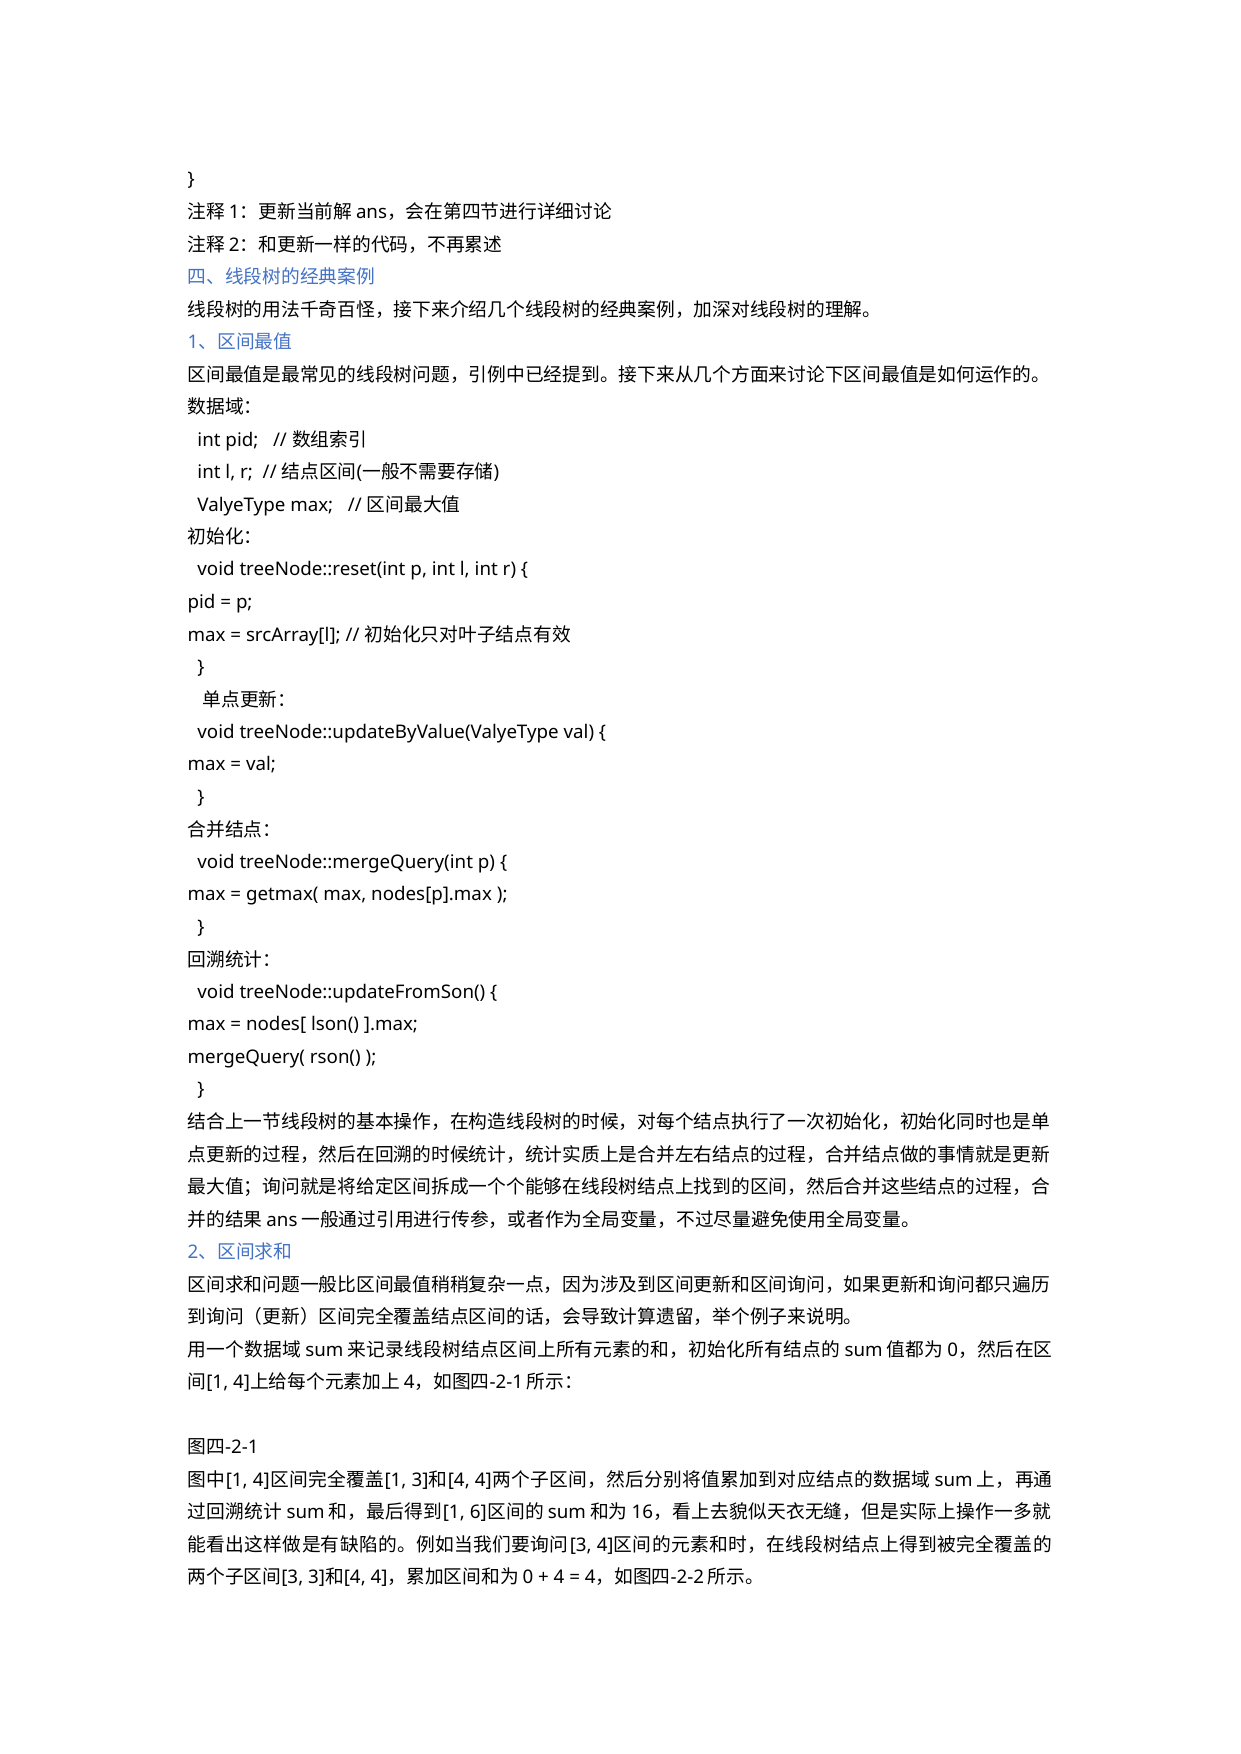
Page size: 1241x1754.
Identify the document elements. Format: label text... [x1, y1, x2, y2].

text int pid; // 数组索引 [187, 422, 1053, 454]
text int l, r; // 结点区间(一般不需要存储) [187, 454, 1053, 487]
text max = val; [187, 747, 1053, 779]
text 图四-2-1 [187, 1429, 1053, 1462]
text 结合上一节线段树的基本操作，在构造线段树的时候，对每个结点执行了一次初始化，初始化同时也是单点更新的过程，然后在回溯的时候统计，统计实质上是合并左右结点的过程，合并结点做的事情就是更新最大值；询问就是将给定区间拆成一个个能够在线段树结点上找到的区间，然后合并这些结点的过程，合并的结果ans一般通过引用进行传参，或者作为全局变量，不过尽量避免使用全局变量。 [187, 1104, 1053, 1234]
text } [187, 649, 1053, 682]
text } [187, 1072, 1053, 1104]
text 注释1：更新当前解ans，会在第四节进行详细讨论 [187, 194, 1053, 227]
text max = srcArray[l]; // 初始化只对叶子结点有效 [187, 617, 1053, 649]
text max = nodes[ lson() ].max; [187, 1007, 1053, 1039]
text void treeNode::reset(int p, int l, int r) { [187, 552, 1053, 584]
text max = getmax( max, nodes[p].max ); [187, 877, 1053, 909]
text 区间求和问题一般比区间最值稍稍复杂一点，因为涉及到区间更新和区间询问，如果更新和询问都只遍历到询问（更新）区间完全覆盖结点区间的话，会导致计算遗留，举个例子来说明。 [187, 1267, 1053, 1332]
text 初始化： [187, 519, 1053, 552]
text } [187, 162, 1053, 194]
text 区间最值是最常见的线段树问题，引例中已经提到。接下来从几个方面来讨论下区间最值是如何运作的。 [187, 357, 1053, 389]
text 图中[1, 4]区间完全覆盖[1, 3]和[4, 4]两个子区间，然后分别将值累加到对应结点的数据域sum上，再通过回溯统计sum和，最后得到[1, 6]区间的sum和为16，看上去貌似天衣无缝，但是实际上操作一多就能看出这样做是有缺陷的。例如当我们要询问[3, 4]区间的元素和时，在线段树结点上得到被完全覆盖的两个子区间[3, 3]和[4, 4]，累加区间和为0 + 4 = 4，如图四-2-2所示。 [187, 1462, 1053, 1592]
text 用一个数据域sum来记录线段树结点区间上所有元素的和，初始化所有结点的sum值都为0，然后在区间[1, 4]上给每个元素加上4，如图四-2-1所示： [187, 1332, 1053, 1397]
text 注释2：和更新一样的代码，不再累述 [187, 227, 1053, 259]
text } [187, 779, 1053, 812]
text 合并结点： [187, 812, 1053, 844]
text mergeQuery( rson() ); [187, 1039, 1053, 1072]
subtitle 四、线段树的经典案例 [187, 259, 1053, 292]
text ValyeType max; // 区间最大值 [187, 487, 1053, 519]
text 单点更新： [187, 682, 1053, 714]
text 回溯统计： [187, 942, 1053, 974]
text void treeNode::updateFromSon() { [187, 974, 1053, 1007]
text pid = p; [187, 584, 1053, 617]
text } [187, 909, 1053, 942]
text 线段树的用法千奇百怪，接下来介绍几个线段树的经典案例，加深对线段树的理解。 [187, 292, 1053, 324]
subtitle 2、区间求和 [187, 1234, 1053, 1267]
subtitle 1、区间最值 [187, 324, 1053, 357]
text 数据域： [187, 389, 1053, 422]
text void treeNode::updateByValue(ValyeType val) { [187, 714, 1053, 747]
text void treeNode::mergeQuery(int p) { [187, 844, 1053, 877]
